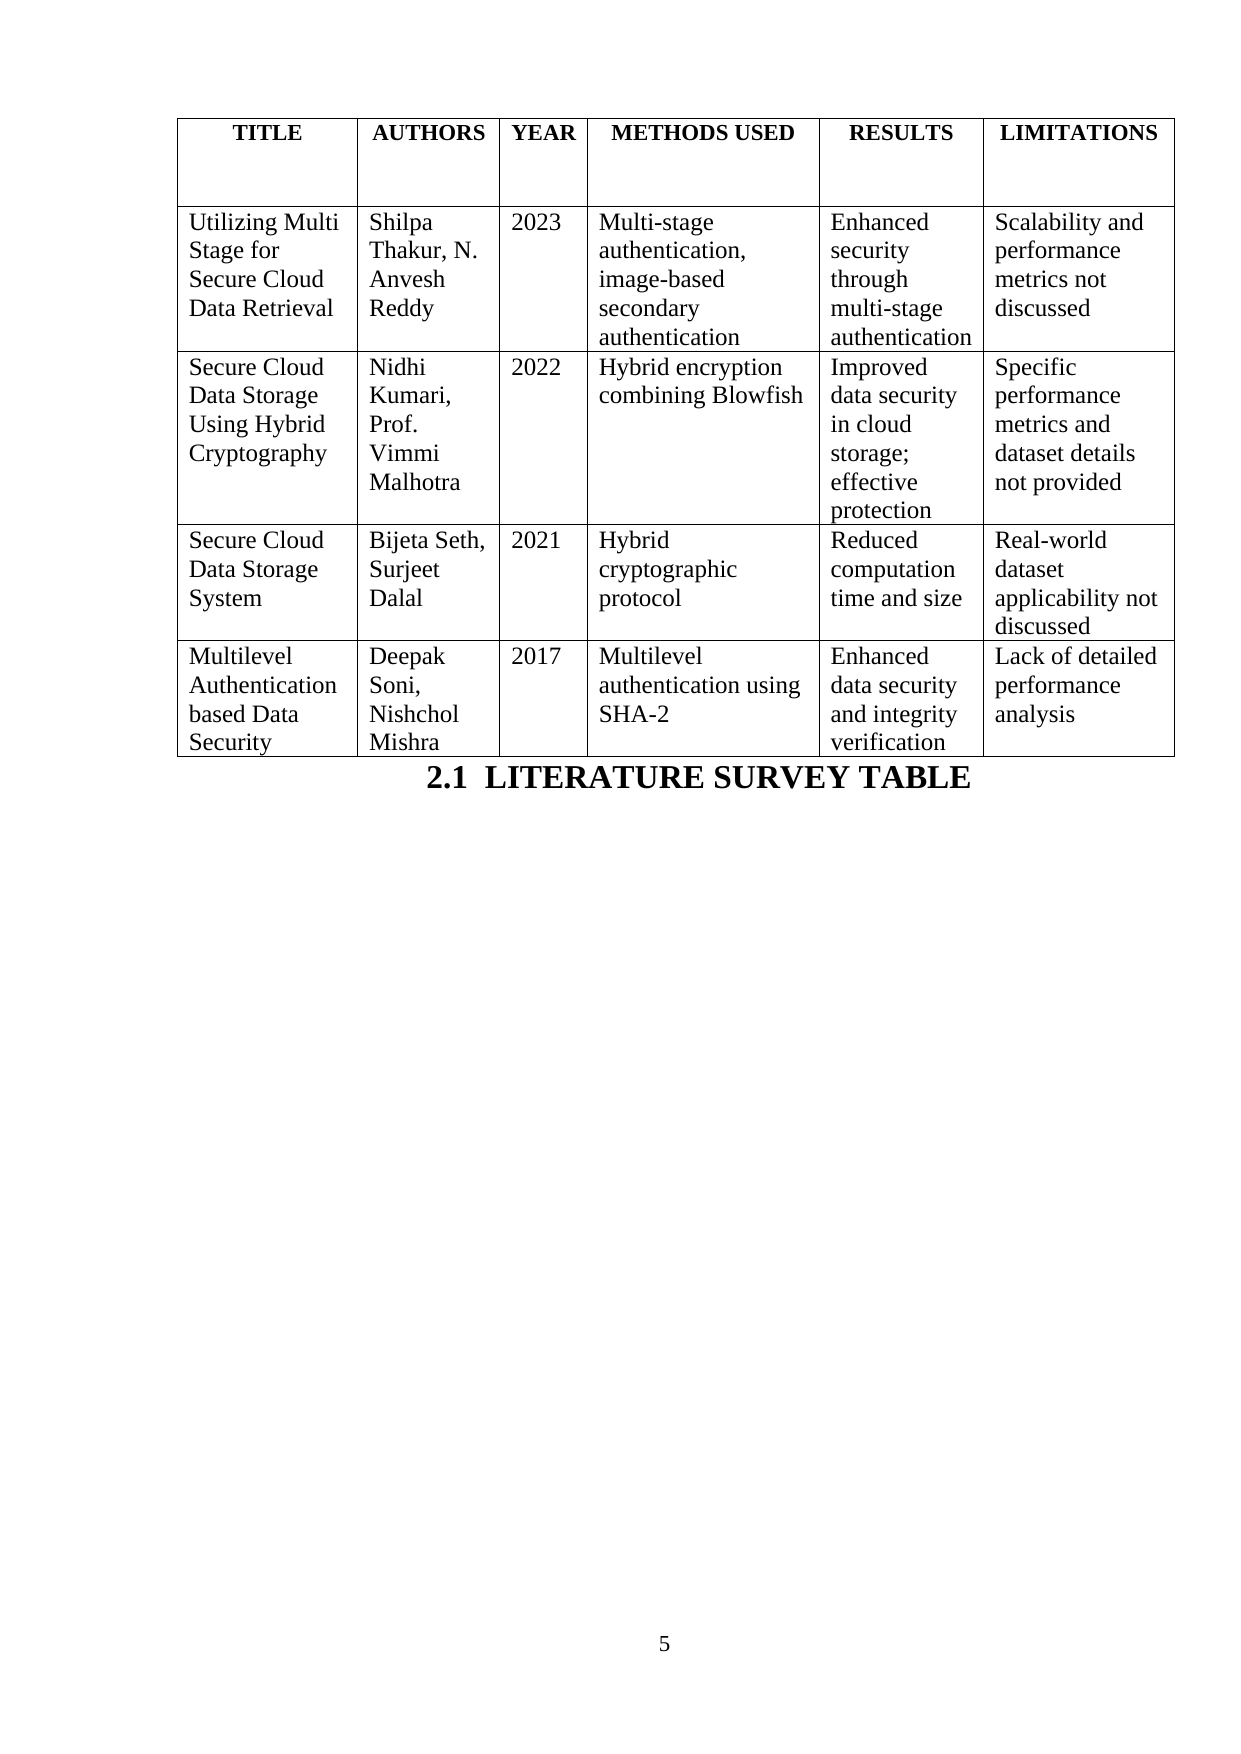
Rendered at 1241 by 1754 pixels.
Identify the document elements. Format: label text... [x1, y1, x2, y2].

table_cell Multilevel Authentication based Data Security [178, 641, 357, 756]
table_cell Improved data security in cloud storage; effective protection [820, 352, 983, 524]
table_cell Utilizing Multi Stage for Secure Cloud Data Retrieval [178, 207, 357, 351]
table_cell 2023 [500, 207, 587, 351]
table_cell Enhanced security through multi-stage authentication [820, 207, 983, 351]
table_cell Nidhi Kumari, Prof. Vimmi Malhotra [358, 352, 499, 524]
table_header RESULTS [820, 119, 983, 206]
table_cell Hybrid cryptographic protocol [588, 525, 819, 640]
table_header TITLE [178, 119, 357, 206]
table_header LIMITATIONS [984, 119, 1174, 206]
table_cell Shilpa Thakur, N. Anvesh Reddy [358, 207, 499, 351]
table_cell 2017 [500, 641, 587, 756]
table_header AUTHORS [358, 119, 499, 206]
table_cell Multi-stage authentication, image-based secondary authentication [588, 207, 819, 351]
table_header METHODS USED [588, 119, 819, 206]
table_cell Hybrid encryption combining Blowfish [588, 352, 819, 524]
table_cell 2022 [500, 352, 587, 524]
table_cell Scalability and performance metrics not discussed [984, 207, 1174, 351]
table_cell Specific performance metrics and dataset details not provided [984, 352, 1174, 524]
table_header YEAR [500, 119, 587, 206]
table_cell Secure Cloud Data Storage System [178, 525, 357, 640]
table_cell Enhanced data security and integrity verification [820, 641, 983, 756]
text 2.1 LITERATURE SURVEY TABLE [266, 757, 1132, 796]
table_cell Reduced computation time and size [820, 525, 983, 640]
table_cell 2021 [500, 525, 587, 640]
table_cell Bijeta Seth, Surjeet Dalal [358, 525, 499, 640]
table_cell Multilevel authentication using SHA-2 [588, 641, 819, 756]
table_cell Lack of detailed performance analysis [984, 641, 1174, 756]
table_cell Deepak Soni, Nishchol Mishra [358, 641, 499, 756]
table_cell Secure Cloud Data Storage Using Hybrid Cryptography [178, 352, 357, 524]
table_cell Real-world dataset applicability not discussed [984, 525, 1174, 640]
